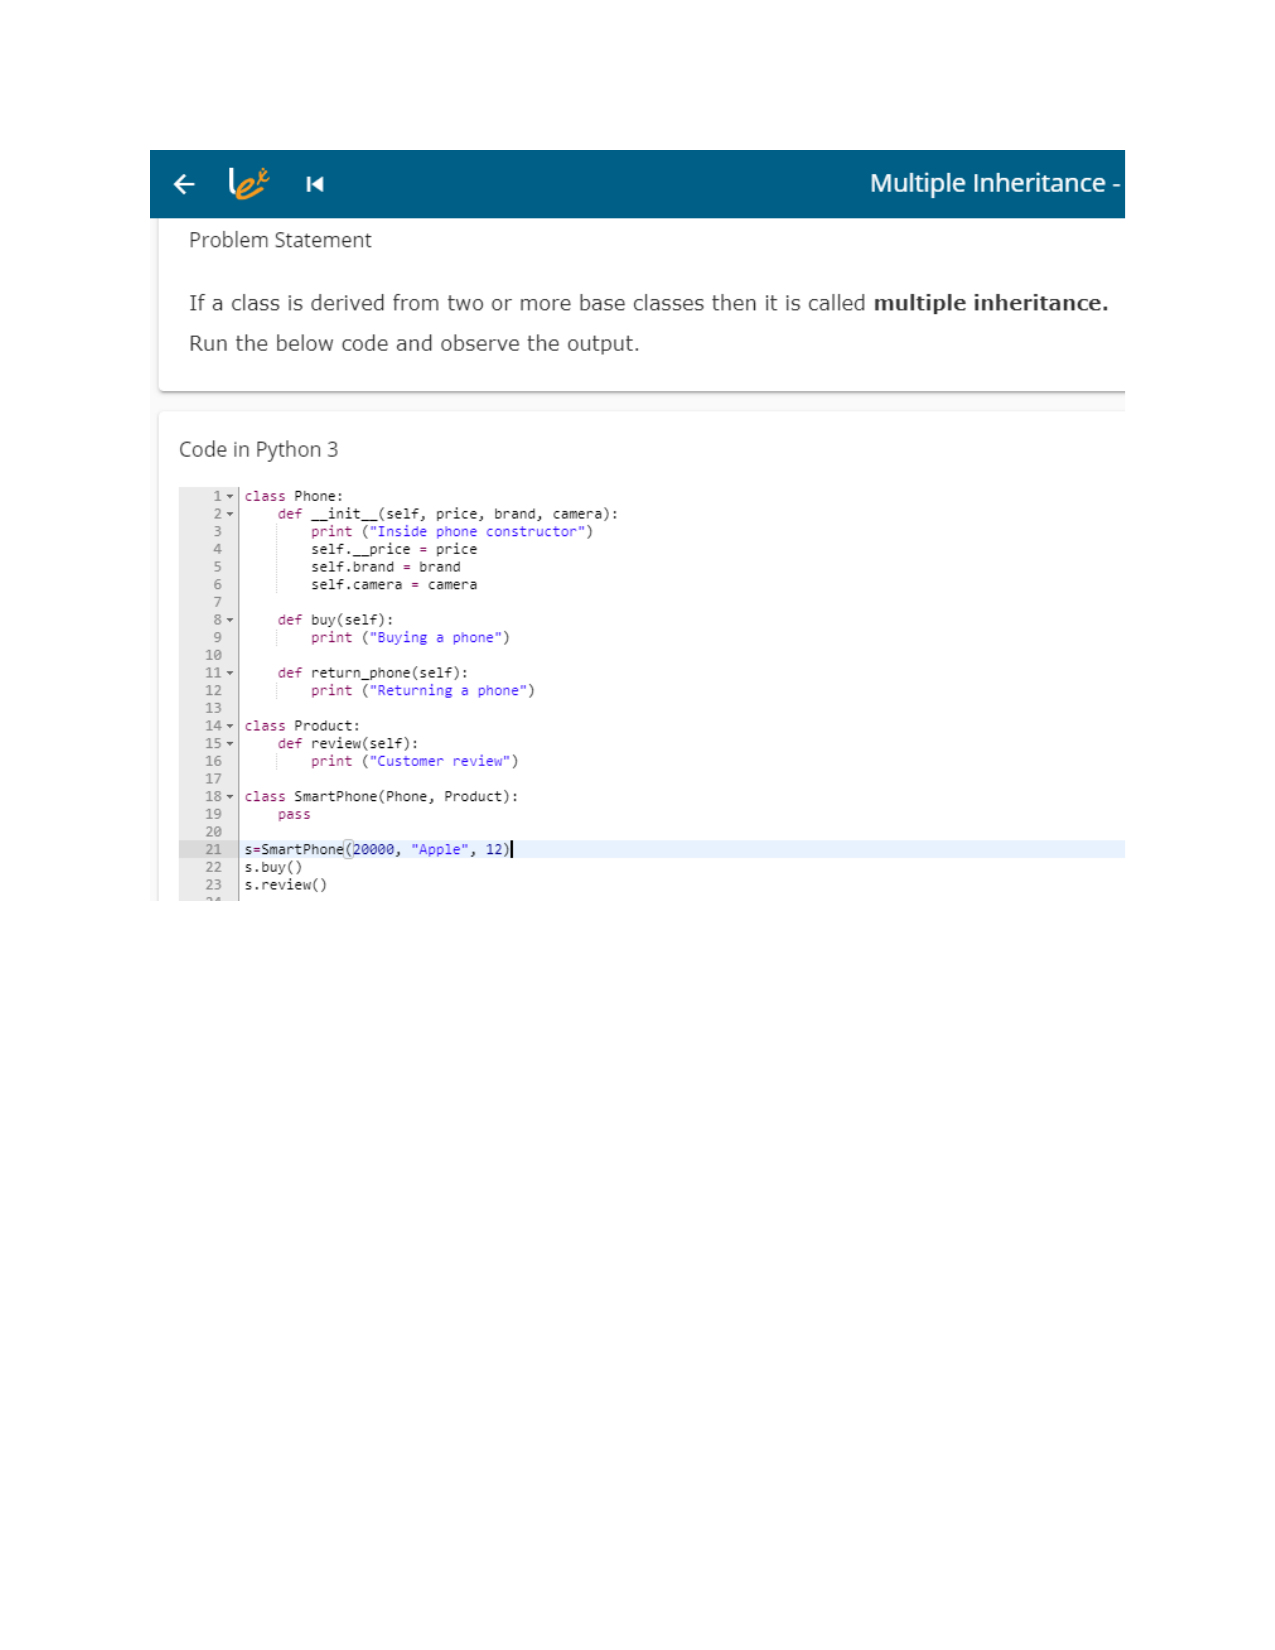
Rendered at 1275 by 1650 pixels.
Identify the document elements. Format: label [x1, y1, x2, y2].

picture [981, 178, 993, 191]
picture [230, 168, 263, 200]
picture [307, 177, 323, 191]
picture [910, 173, 944, 198]
picture [1092, 178, 1105, 191]
picture [257, 168, 269, 185]
picture [947, 173, 965, 191]
picture [1027, 178, 1034, 191]
picture [997, 173, 1009, 191]
picture [1037, 176, 1062, 191]
picture [1012, 178, 1023, 191]
picture [872, 175, 891, 191]
picture [1081, 178, 1091, 191]
picture [894, 178, 907, 191]
picture [1066, 178, 1078, 191]
picture [174, 175, 195, 194]
picture [150, 219, 1125, 901]
